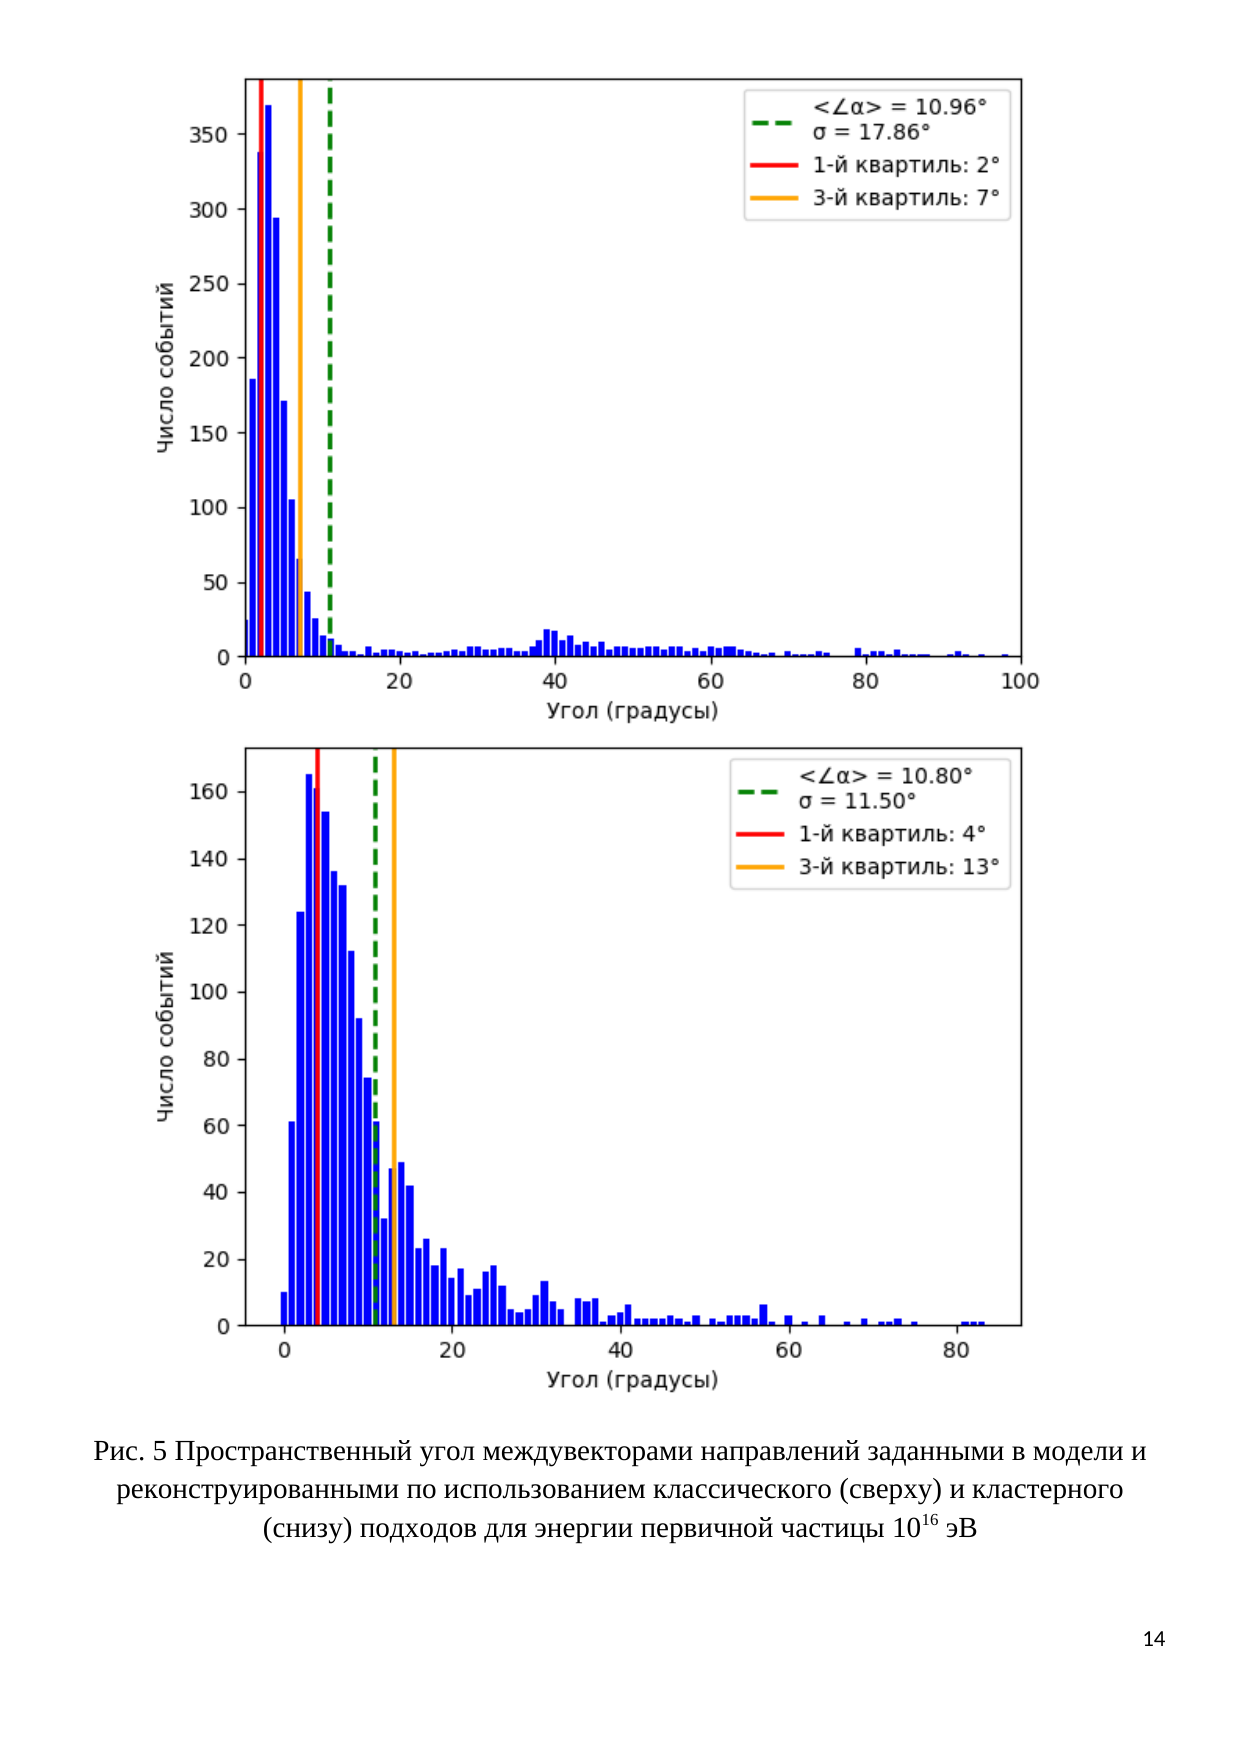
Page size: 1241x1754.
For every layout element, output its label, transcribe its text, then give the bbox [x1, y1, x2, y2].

picture [120, 743, 1121, 1408]
picture [120, 75, 1121, 739]
text Рис. 5 Пространственный угол междувекторами направлений заданными в модели и реконструированными по использованием классического (сверху) и кластерного (снизу) подходов для энергии первичной частицы 1016 эВ [75, 1433, 1165, 1543]
